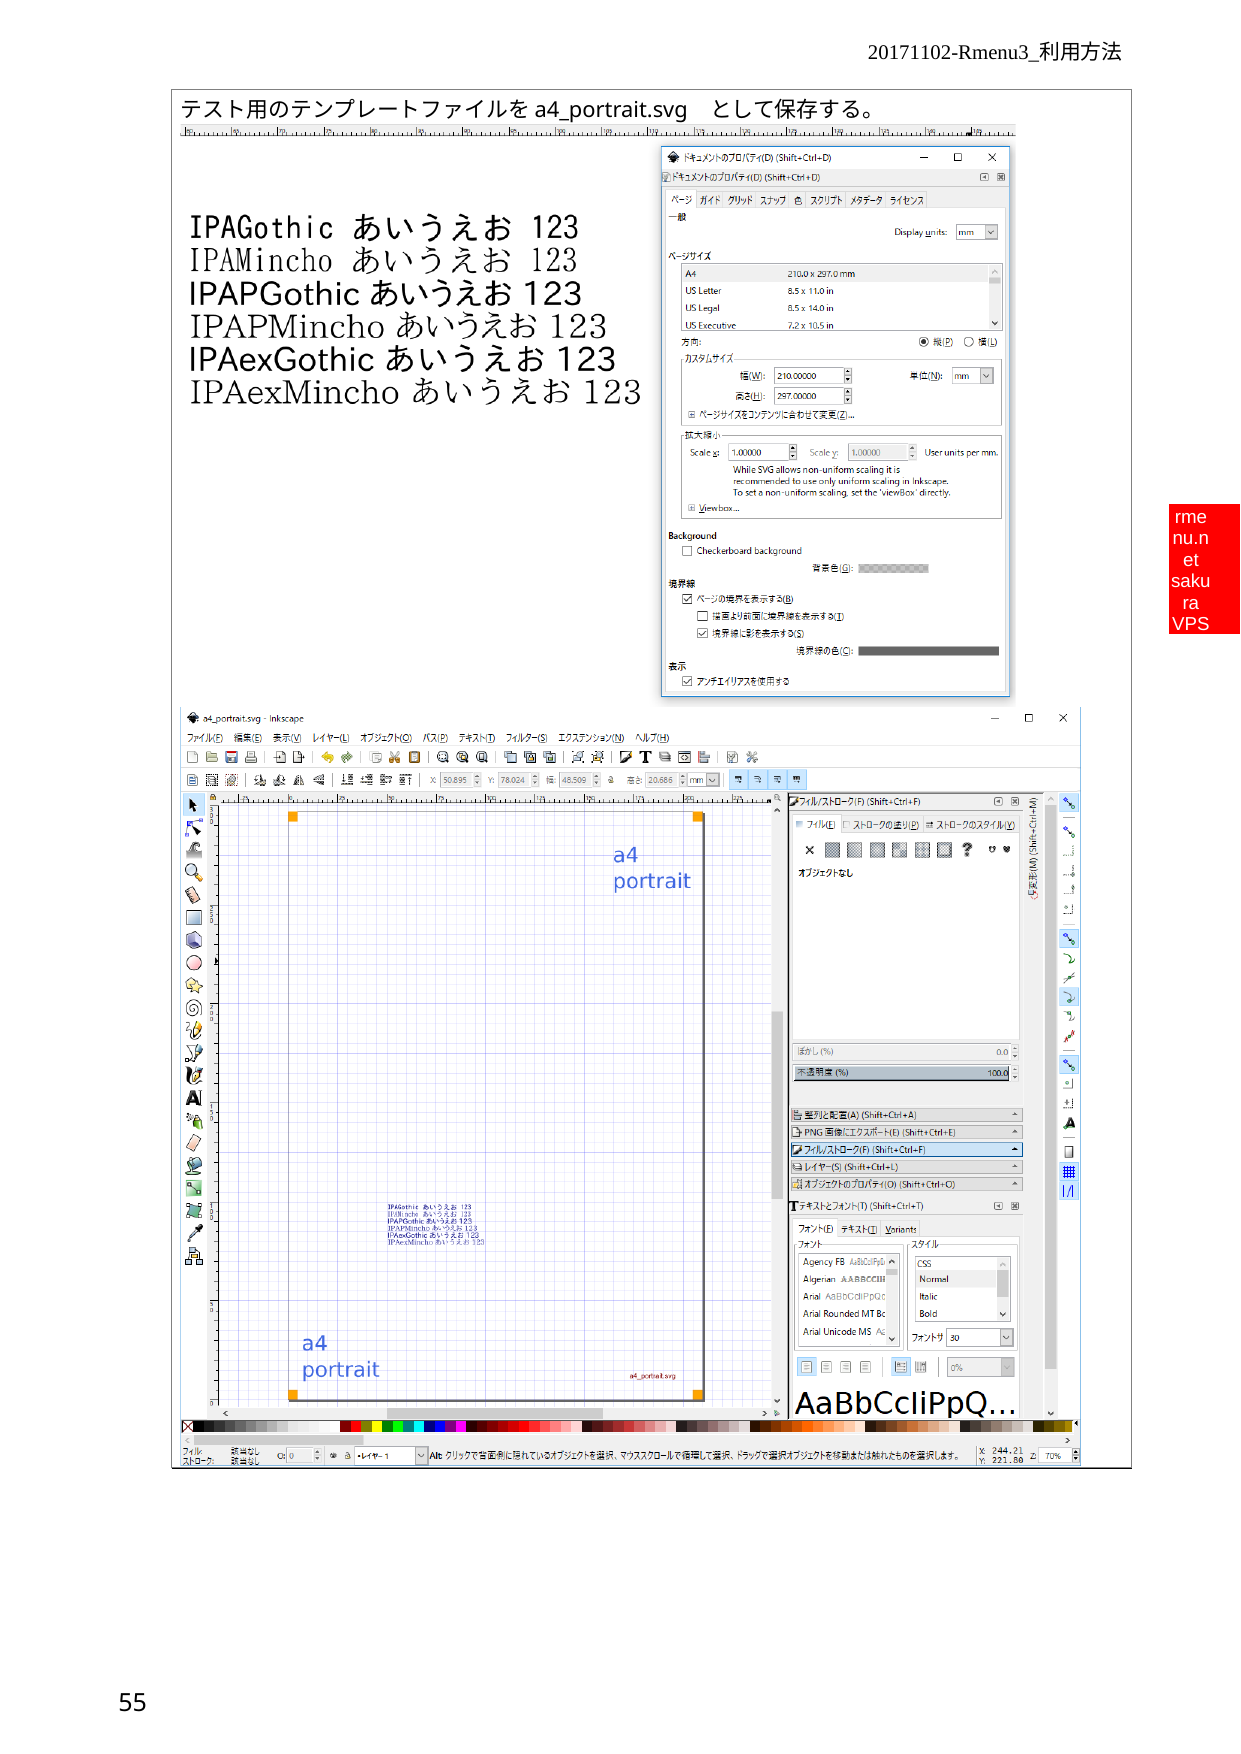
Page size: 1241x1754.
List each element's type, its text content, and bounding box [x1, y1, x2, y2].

picture [180, 123, 1081, 1466]
text テスト用のテンプレートファイルをa4_portrait.svg として保存する。 [172, 90, 1131, 123]
